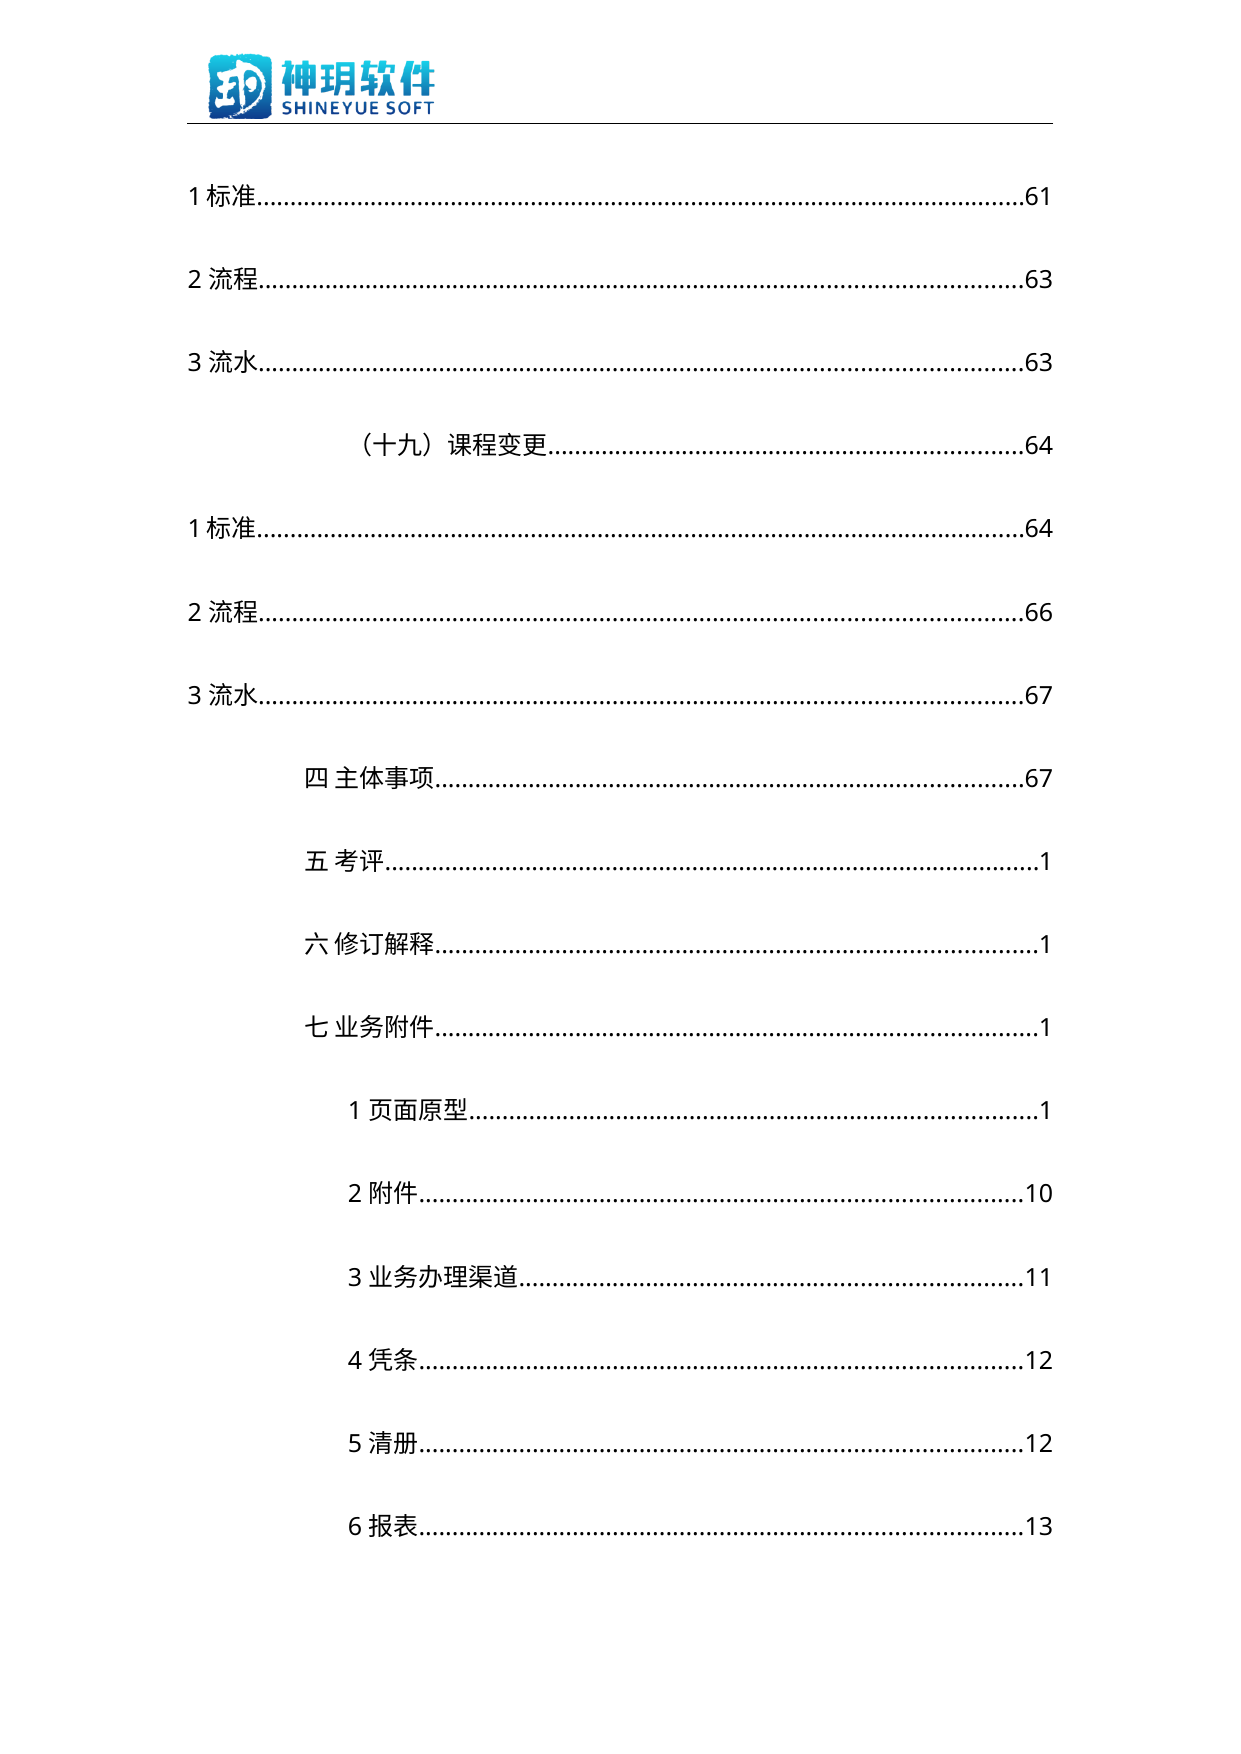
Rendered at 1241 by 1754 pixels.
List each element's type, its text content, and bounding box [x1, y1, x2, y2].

text 2 流程 63 [187, 245, 1053, 310]
text 3 流水 67 [187, 661, 1053, 726]
text 1标准 61 [187, 162, 1053, 227]
text 四 主体事项 67 [187, 744, 1053, 809]
text 6 报表 13 [231, 1492, 1053, 1557]
text 2 流程 66 [187, 578, 1053, 643]
text 六 修订解释 1 [187, 910, 1053, 975]
text 七 业务附件 1 [187, 993, 1053, 1058]
text （十九）课程变更 64 [231, 411, 1053, 476]
text 2 附件 10 [231, 1159, 1053, 1224]
text 5 清册 12 [231, 1409, 1053, 1474]
text 4 凭条 12 [231, 1326, 1053, 1391]
text 1 页面原型 1 [231, 1076, 1053, 1141]
text 3 流水 63 [187, 328, 1053, 393]
picture [208, 53, 435, 119]
text 3 业务办理渠道 11 [231, 1243, 1053, 1308]
text 五 考评 1 [187, 827, 1053, 892]
text 1标准 64 [187, 494, 1053, 559]
